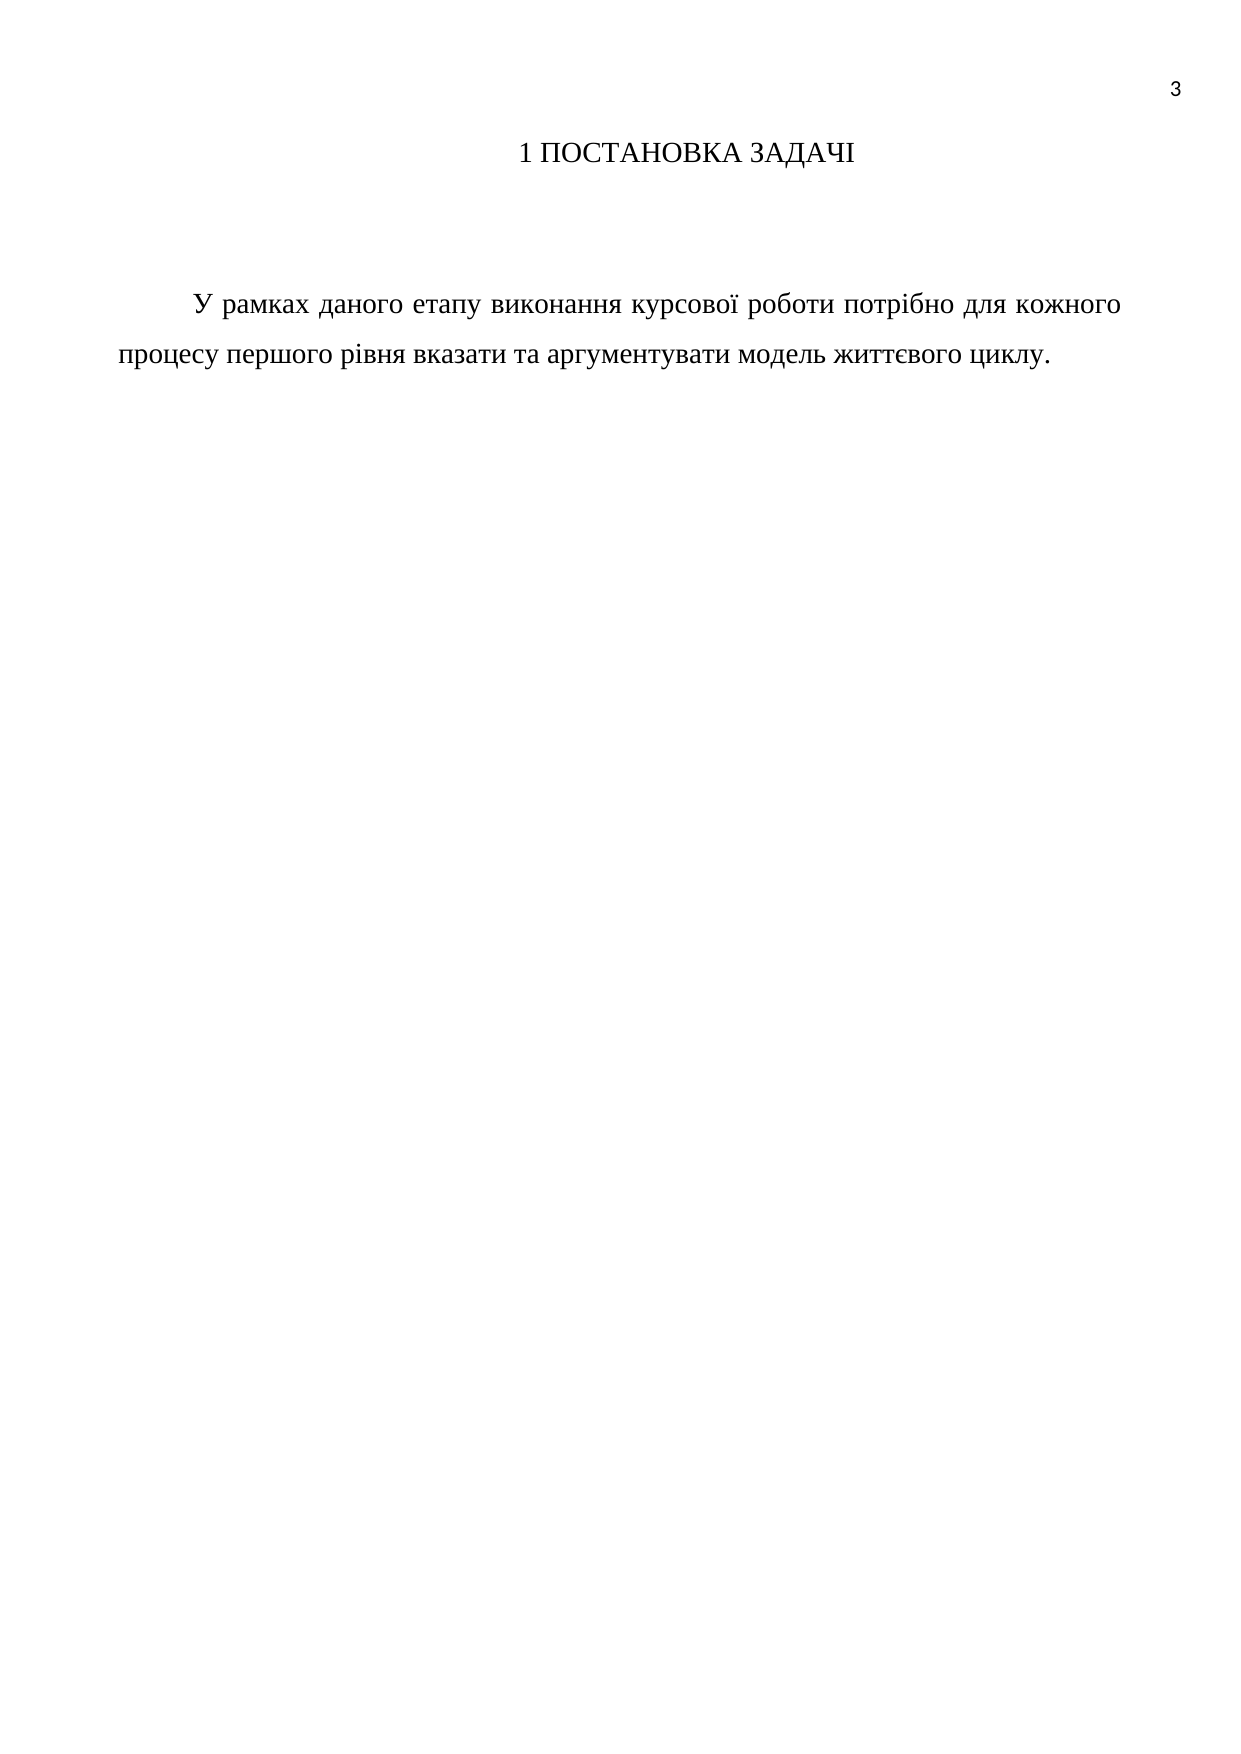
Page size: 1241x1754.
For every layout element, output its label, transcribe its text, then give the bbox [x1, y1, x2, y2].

subtitle 1 ПОСТАНОВКА ЗАДАЧІ [118, 135, 1181, 169]
text У рамках даного етапу виконання курсової роботи потрібно для кожного процесу першого рівня вказати та аргументувати модель життєвого циклу. [118, 286, 1122, 370]
